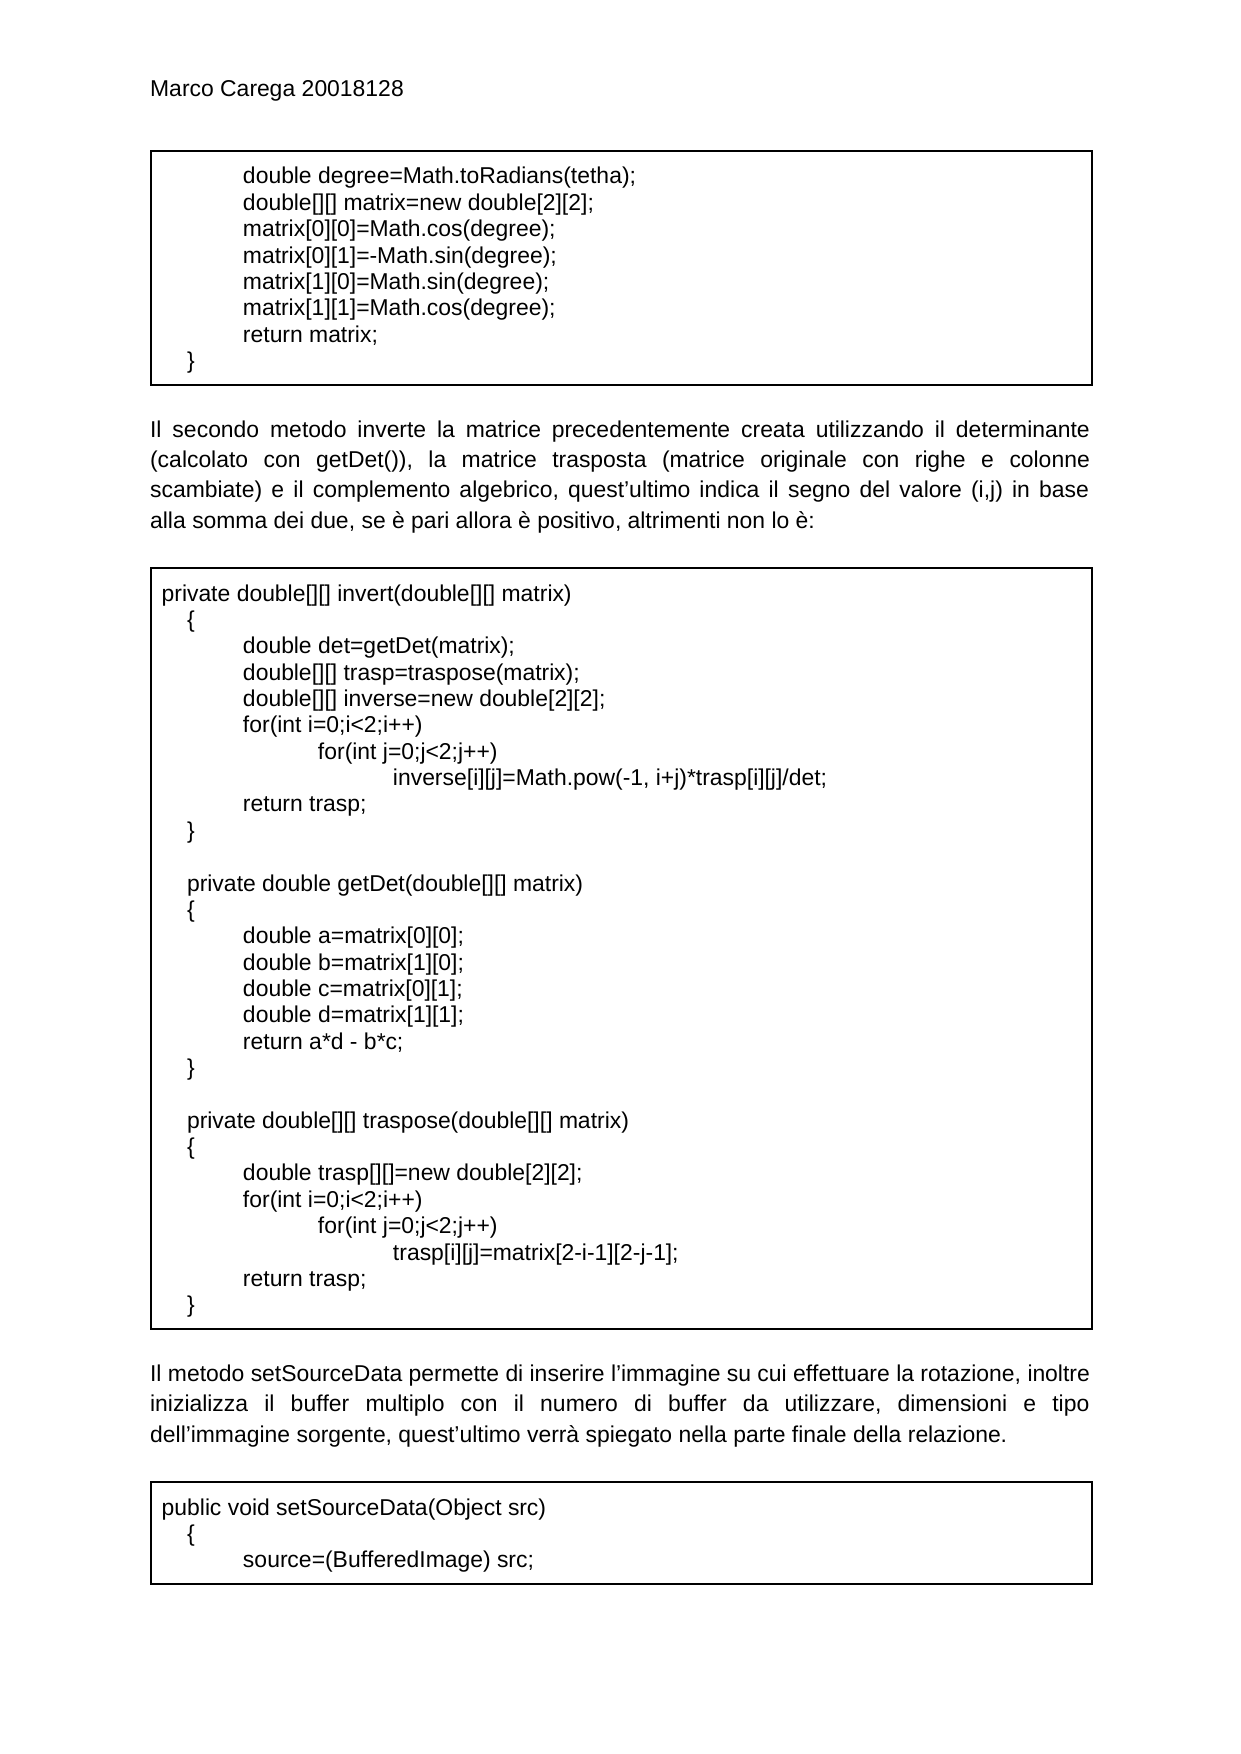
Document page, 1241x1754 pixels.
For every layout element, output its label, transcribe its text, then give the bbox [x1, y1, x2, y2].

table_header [152, 152, 1091, 384]
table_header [152, 1483, 1091, 1583]
text Il secondo metodo inverte la matrice precedentemente creata utilizzando il determinante (calcolato con getDet()), la matrice trasposta (matrice originale con righe e colonne scambiate) e il complemento algebrico, quest’ultimo indica il segno del valore (i,j) in base alla somma dei due, se è pari allora è positivo, altrimenti non lo è: [150, 416, 1090, 533]
text Il metodo setSourceData permette di inserire l’immagine su cui effettuare la rotazione, inoltre inizializza il buffer multiplo con il numero di buffer da utilizzare, dimensioni e tipo dell’immagine sorgente, quest’ultimo verrà spiegato nella parte finale della relazione. [150, 1360, 1090, 1447]
table_header private double[][] invert(double[][] matrix) { double det=getDet(matrix); double[][] trasp=traspose(matrix); double[][] inverse=new double[2][2]; for(int i=0;i<2;i++) for(int j=0;j<2;j++) inverse[i][j]=Math.pow(-1, i+j)*trasp[i][j]/det; return trasp; } private double getDet(double[][] matrix) { double a=matrix[0][0]; double b=matrix[1][0]; double c=matrix[0][1]; double d=matrix[1][1]; return a*d - b*c; } private double[][] traspose(double[][] matrix) { double trasp[][]=new double[2][2]; for(int i=0;i<2;i++) for(int j=0;j<2;j++) trasp[i][j]=matrix[2-i-1][2-j-1]; return trasp; } [152, 569, 1091, 1328]
